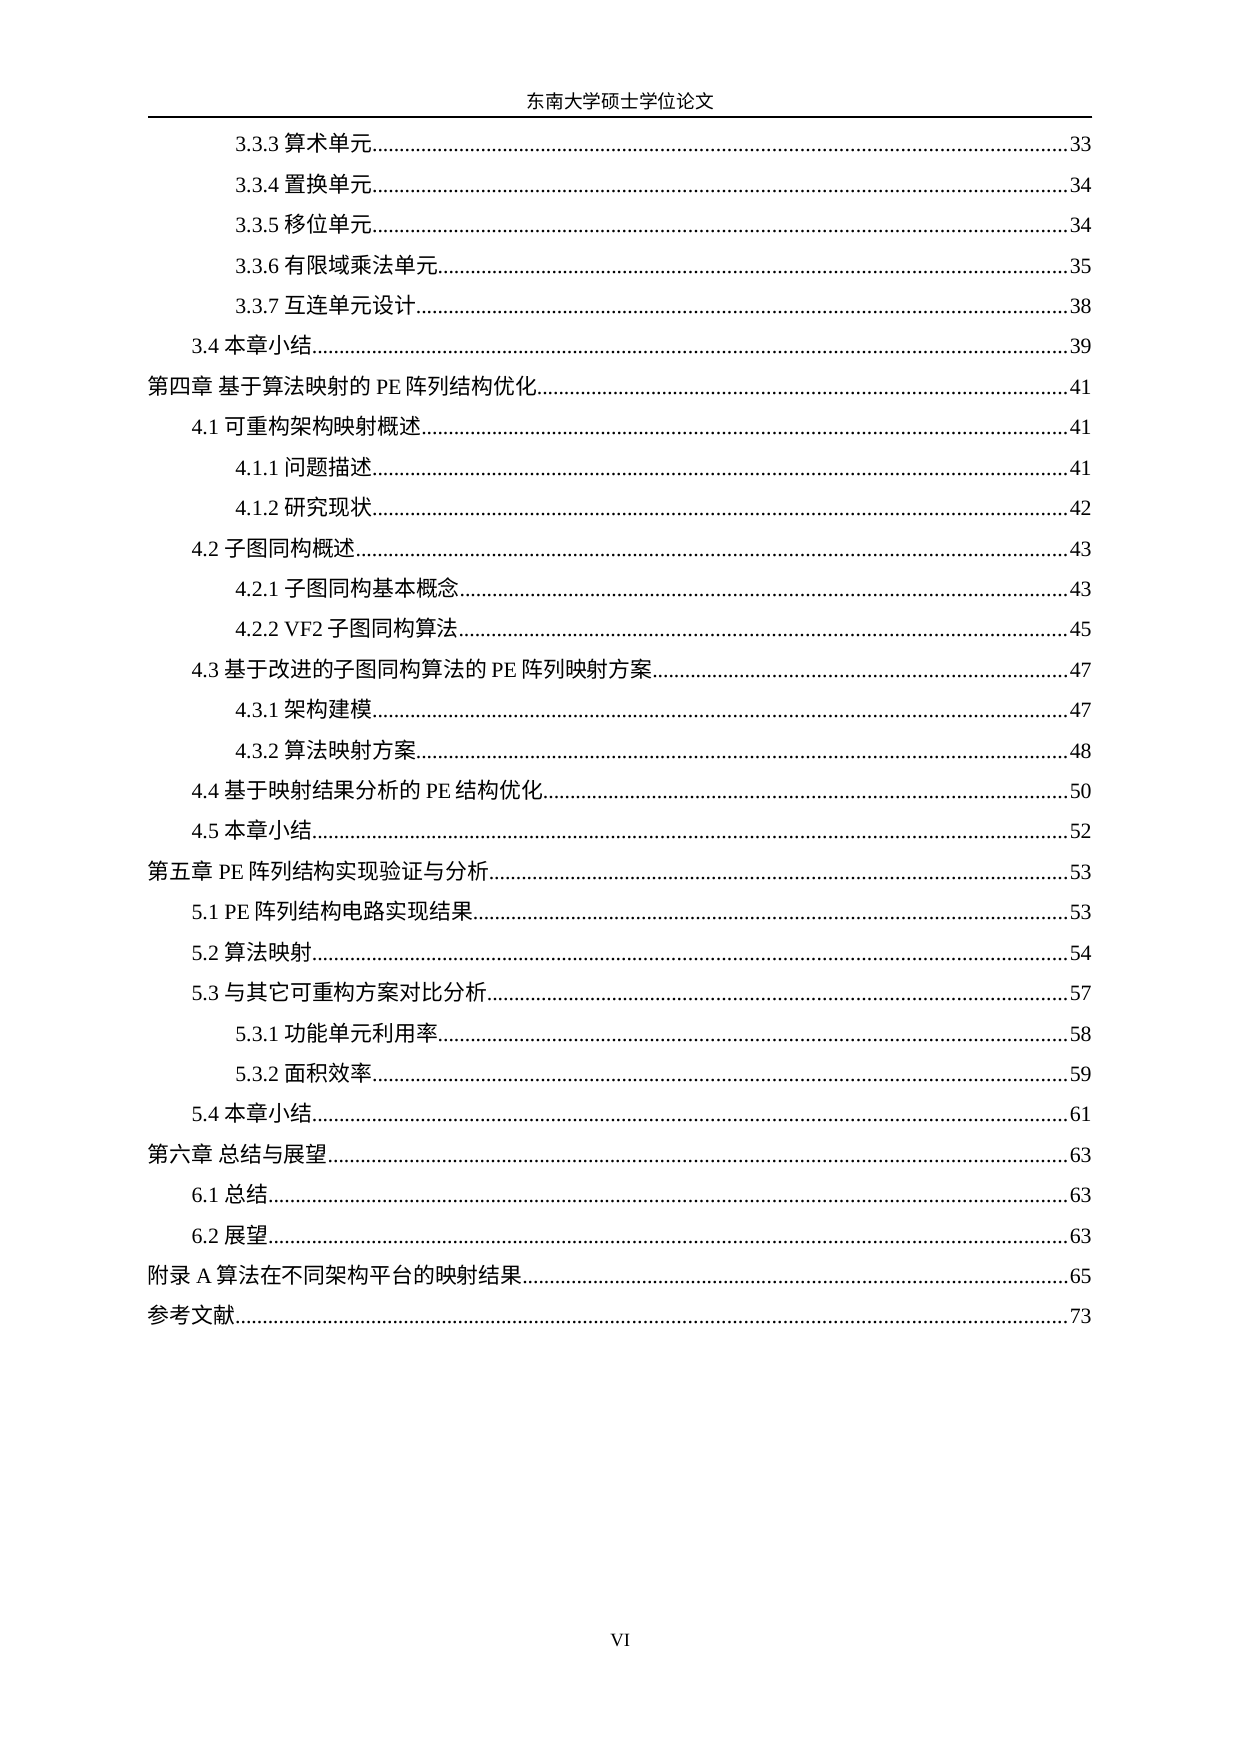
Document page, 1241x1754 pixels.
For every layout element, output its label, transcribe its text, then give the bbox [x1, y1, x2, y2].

text 3.3.4 置换单元 34 [235, 166, 1092, 199]
text 4.1 可重构架构映射概述 41 [191, 409, 1092, 441]
text 参考文献 73 [148, 1298, 1092, 1331]
text 4.4 基于映射结果分析的PE结构优化 50 [191, 773, 1092, 805]
text 4.3 基于改进的子图同构算法的PE阵列映射方案 47 [191, 651, 1092, 684]
text 第五章 PE阵列结构实现验证与分析 53 [148, 853, 1092, 886]
text 附录A 算法在不同架构平台的映射结果 65 [148, 1258, 1092, 1290]
text 4.3.1 架构建模 47 [235, 692, 1092, 724]
text 5.4 本章小结 61 [191, 1096, 1092, 1128]
text 6.2 展望 63 [191, 1217, 1092, 1250]
text 4.1.1 问题描述 41 [235, 449, 1092, 482]
text 6.1 总结 63 [191, 1177, 1092, 1209]
text 5.1 PE阵列结构电路实现结果 53 [191, 894, 1092, 926]
text 3.3.5 移位单元 34 [235, 207, 1092, 239]
text 第四章 基于算法映射的PE阵列结构优化 41 [148, 368, 1092, 401]
text 5.3.2 面积效率 59 [235, 1056, 1092, 1088]
text 5.2 算法映射 54 [191, 934, 1092, 967]
text 3.3.7 互连单元设计 38 [235, 288, 1092, 320]
text 4.2.2 VF2子图同构算法 45 [235, 611, 1092, 643]
text 4.3.2 算法映射方案 48 [235, 732, 1092, 765]
text 3.3.3 算术单元 33 [235, 126, 1092, 158]
text 4.2.1 子图同构基本概念 43 [235, 571, 1092, 603]
text 4.5 本章小结 52 [191, 813, 1092, 846]
text 5.3 与其它可重构方案对比分析 57 [191, 975, 1092, 1007]
text 3.3.6 有限域乘法单元 35 [235, 247, 1092, 280]
text 4.2 子图同构概述 43 [191, 530, 1092, 563]
text 4.1.2 研究现状 42 [235, 490, 1092, 522]
text 3.4 本章小结 39 [191, 328, 1092, 361]
text 第六章 总结与展望 63 [148, 1136, 1092, 1169]
text 5.3.1 功能单元利用率 58 [235, 1015, 1092, 1048]
